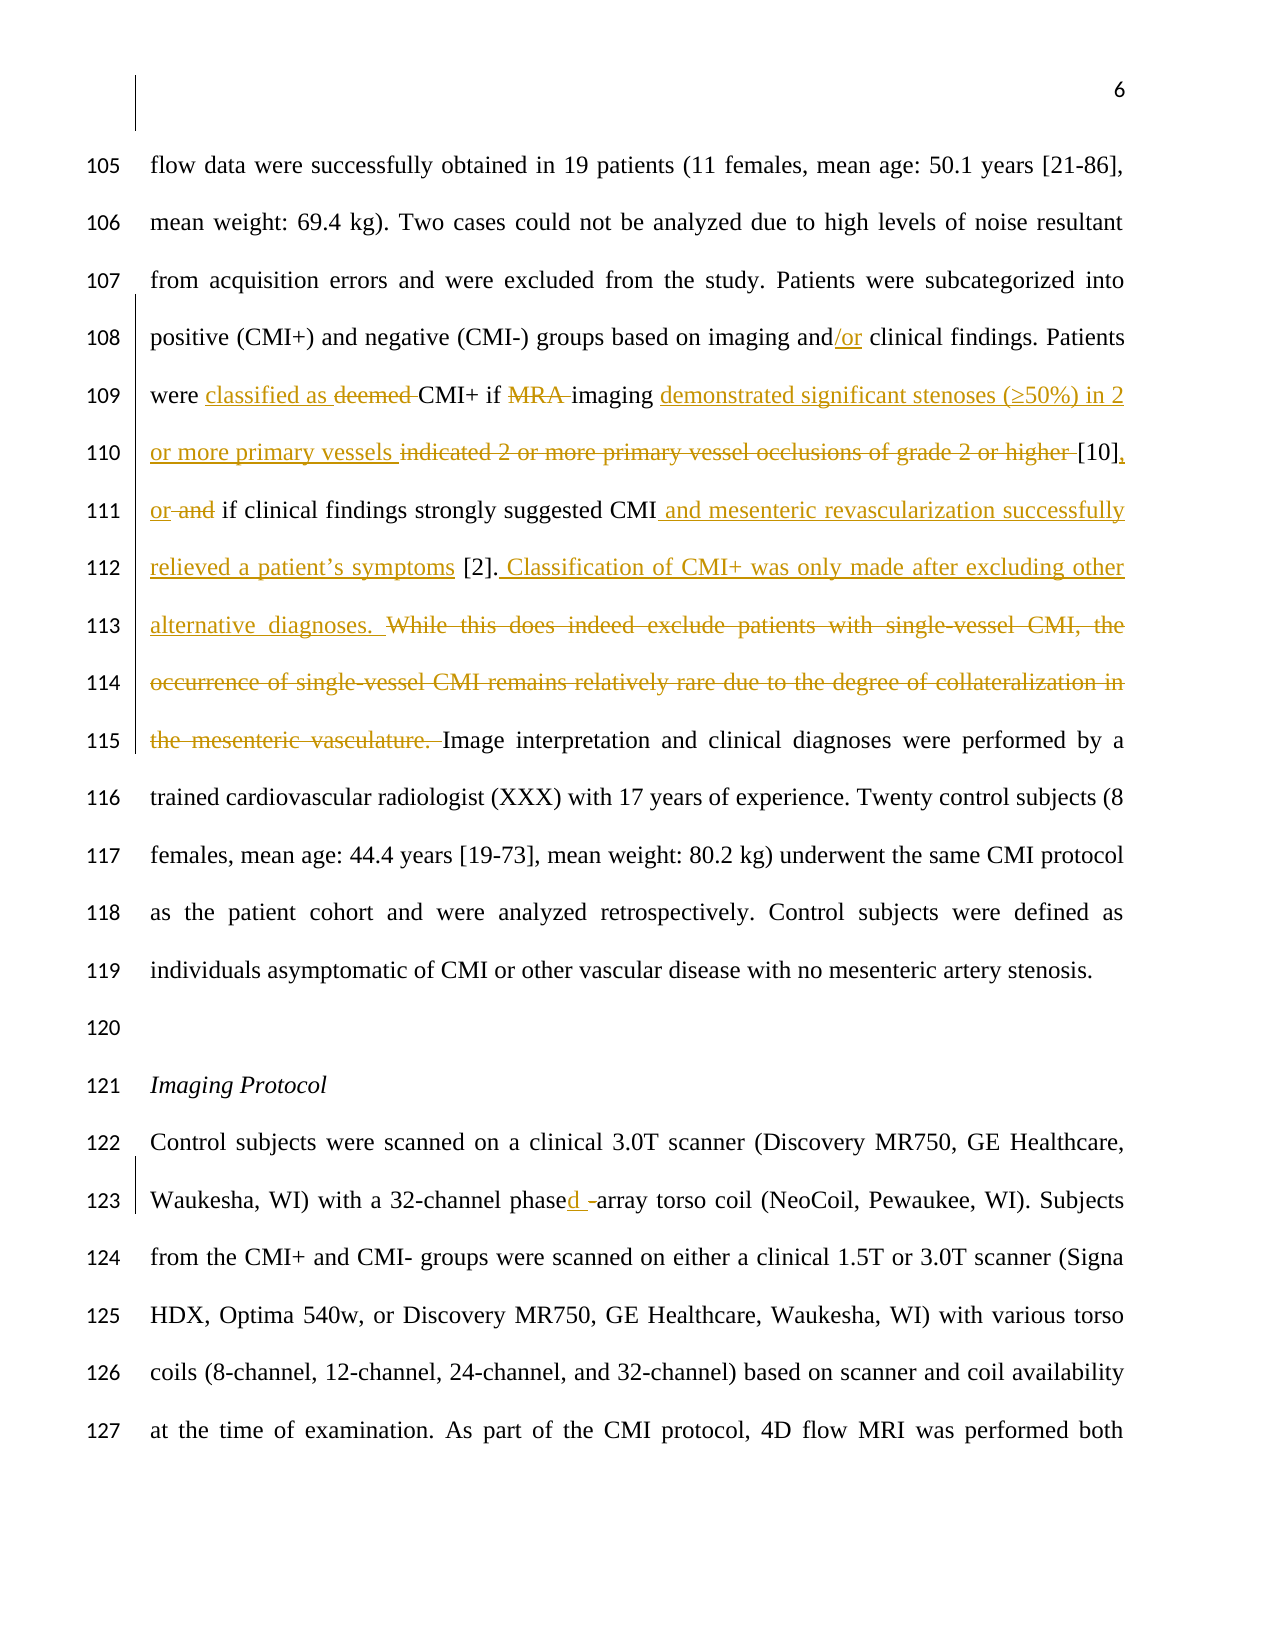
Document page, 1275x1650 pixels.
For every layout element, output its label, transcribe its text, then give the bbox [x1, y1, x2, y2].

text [150, 150, 1125, 683]
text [150, 1127, 1125, 1444]
text Imaging Protocol [150, 1070, 1125, 1099]
